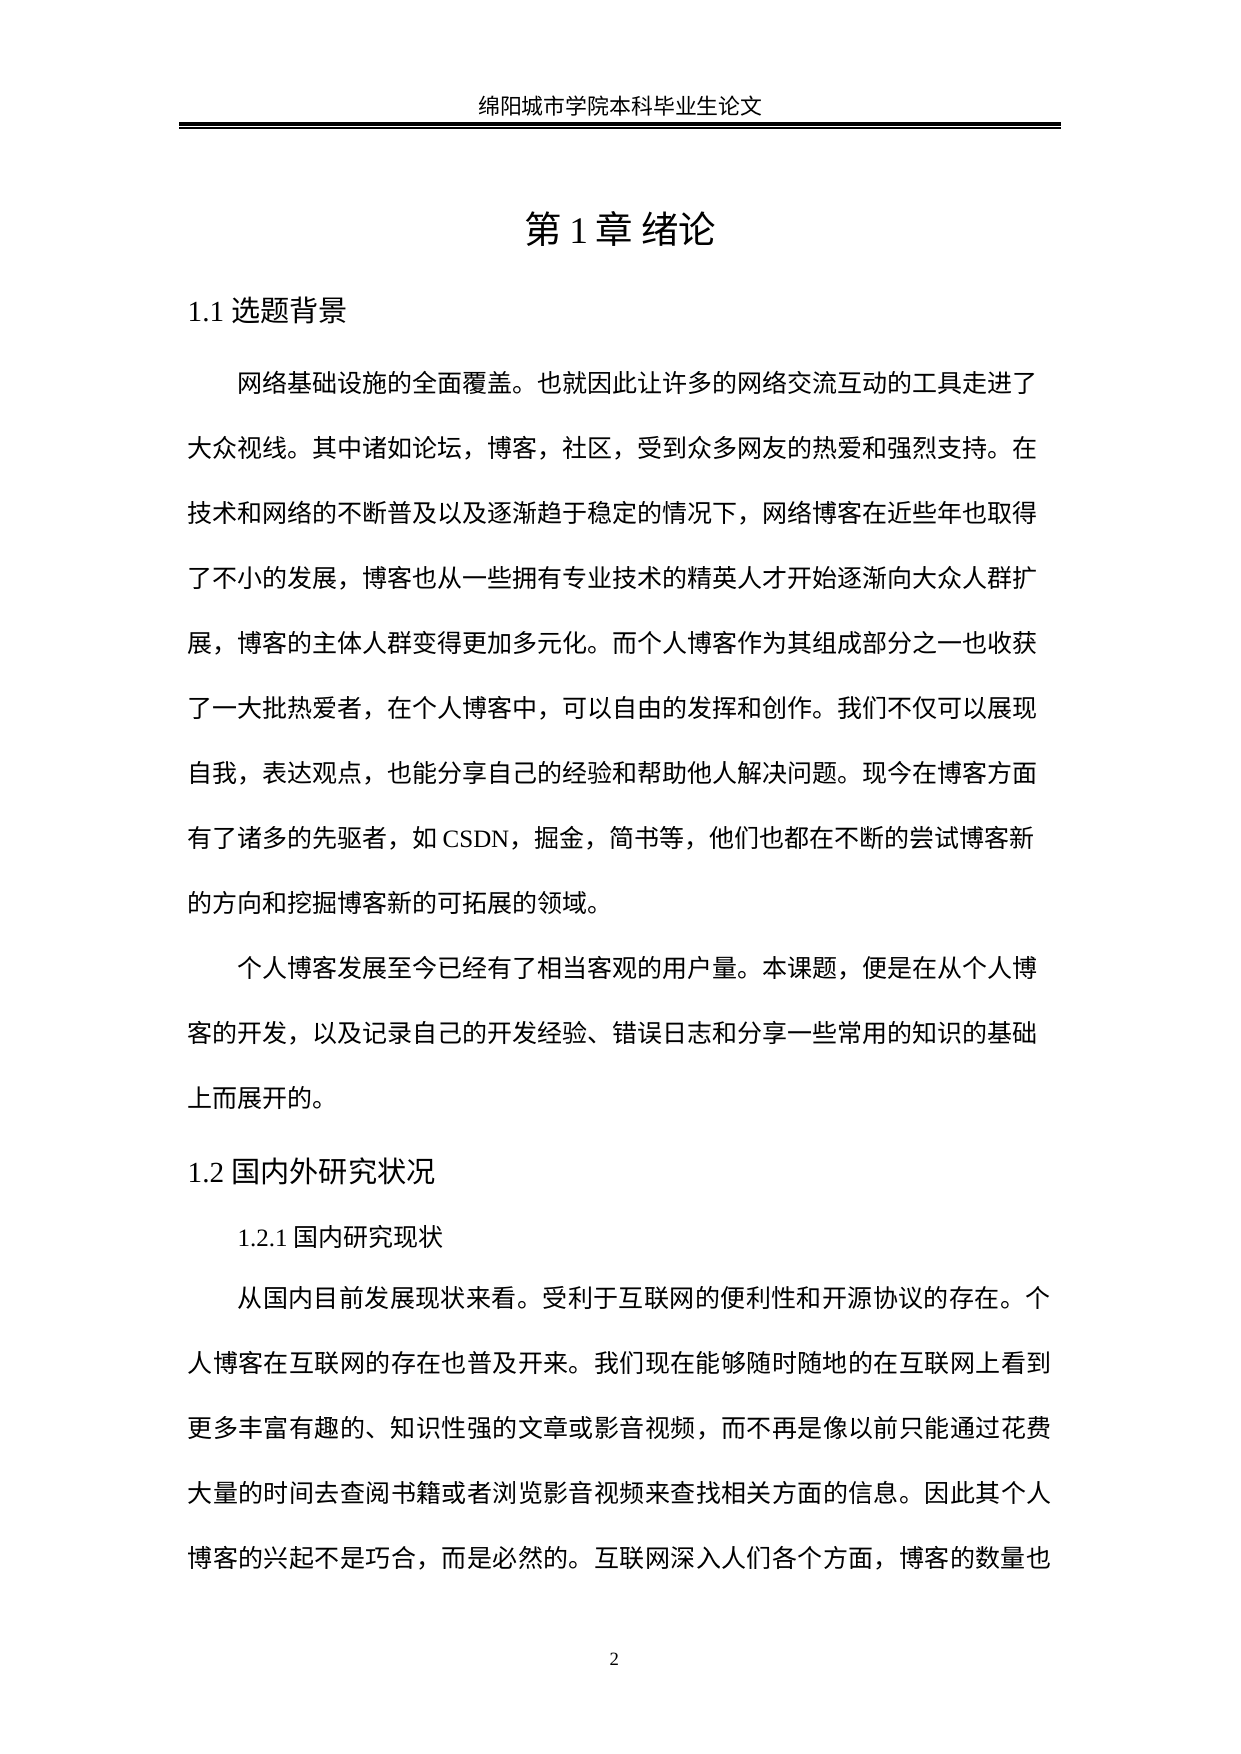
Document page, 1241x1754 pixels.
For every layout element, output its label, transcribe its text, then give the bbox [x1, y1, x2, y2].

subtitle 第1章 绪论 [187, 194, 1053, 259]
subtitle 1.2 国内外研究状况 [187, 1137, 1053, 1202]
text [187, 1264, 1053, 1589]
subtitle 1.1 选题背景 [187, 276, 1053, 341]
text 网络基础设施的全面覆盖。也就因此让许多的网络交流互动的工具走进了大众视线。其中诸如论坛，博客，社区，受到众多网友的热爱和强烈支持。在技术和网络的不断普及以及逐渐趋于稳定的情况下，网络博客在近些年也取得了不小的发展，博客也从一些拥有专业技术的精英人才开始逐渐向大众人群扩展，博客的主体人群变得更加多元化。而个人博客作为其组成部分之一也收获了一大批热爱者，在个人博客中，可以自由的发挥和创作。我们不仅可以展现自我，表达观点，也能分享自己的经验和帮助他人解决问题。现今在博客方面有了诸多的先驱者，如CSDN，掘金，简书等，他们也都在不断的尝试博客新的方向和挖掘博客新的可拓展的领域。 [187, 349, 1053, 934]
subtitle 1.2.1 国内研究现状 [237, 1210, 1053, 1256]
text 个人博客发展至今已经有了相当客观的用户量。本课题，便是在从个人博客的开发，以及记录自己的开发经验、错误日志和分享一些常用的知识的基础上而展开的。 [187, 934, 1053, 1129]
